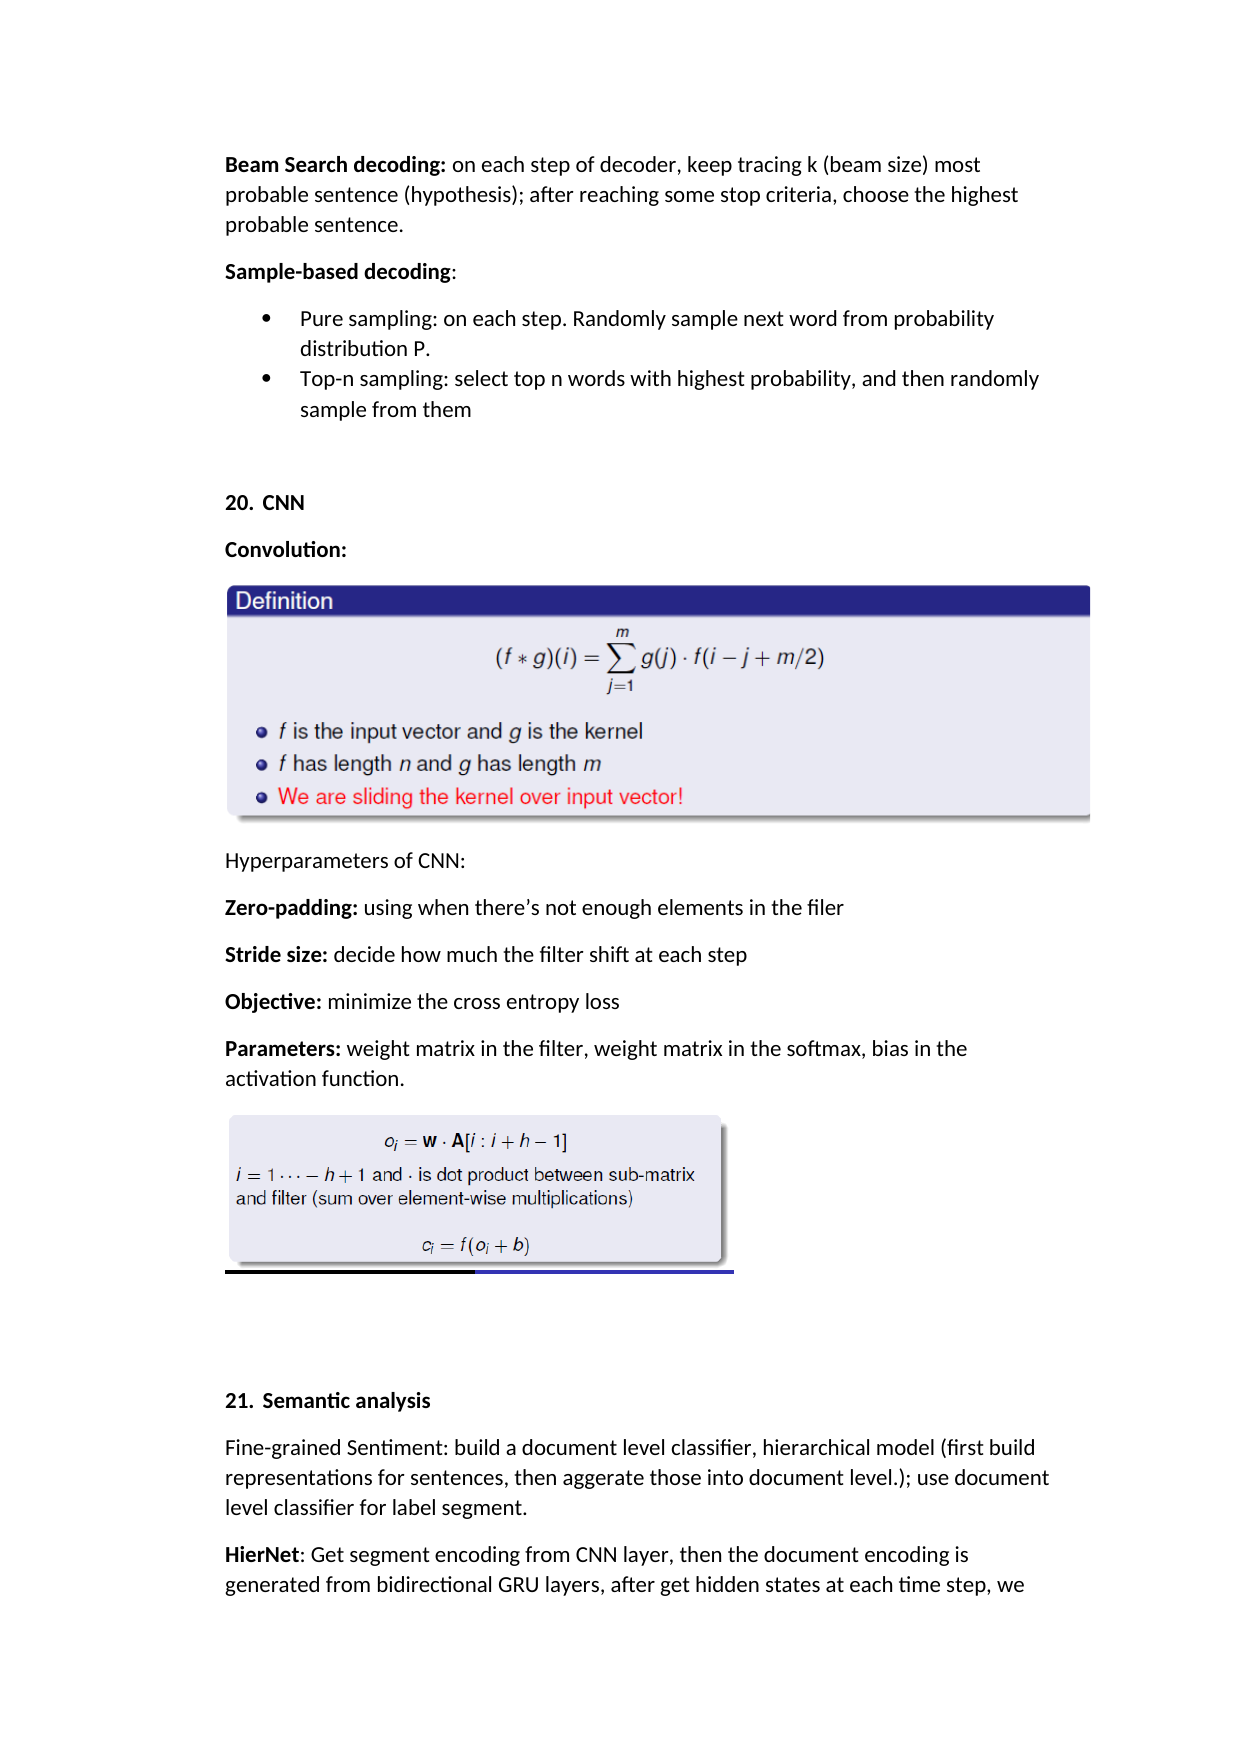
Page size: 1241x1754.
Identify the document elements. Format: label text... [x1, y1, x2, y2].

list Semantic analysis [225, 1386, 1053, 1414]
text Hyperparameters of CNN: [225, 846, 1053, 874]
text Zero-padding: using when there’s not enough elements in the filer [225, 893, 1053, 921]
text Stride size: decide how much the filter shift at each step [225, 940, 1053, 968]
text Convolution: [225, 535, 1053, 563]
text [225, 1540, 1053, 1598]
list CNN [225, 488, 1053, 517]
text Parameters: weight matrix in the filter, weight matrix in the softmax, bias in the activation function. [225, 1034, 1053, 1092]
picture [225, 582, 1091, 828]
text Sample-based decoding: [225, 257, 1053, 285]
text Fine-grained Sentiment: build a document level classifier, hierarchical model (first build representations for sentences, then aggerate those into document level.); use document level classifier for label segment. [225, 1433, 1053, 1521]
text Beam Search decoding: on each step of decoder, keep tracing k (beam size) most probable sentence (hypothesis); after reaching some stop criteria, choose the highest probable sentence. [225, 150, 1053, 238]
list Pure sampling: on each step. Randomly sample next word from probability distribution P. [262, 304, 1053, 362]
picture [225, 1110, 734, 1274]
list Top-n sampling: select top n words with highest probability, and then randomly sample from them [262, 364, 1053, 423]
text Objective: minimize the cross entropy loss [225, 987, 1053, 1015]
